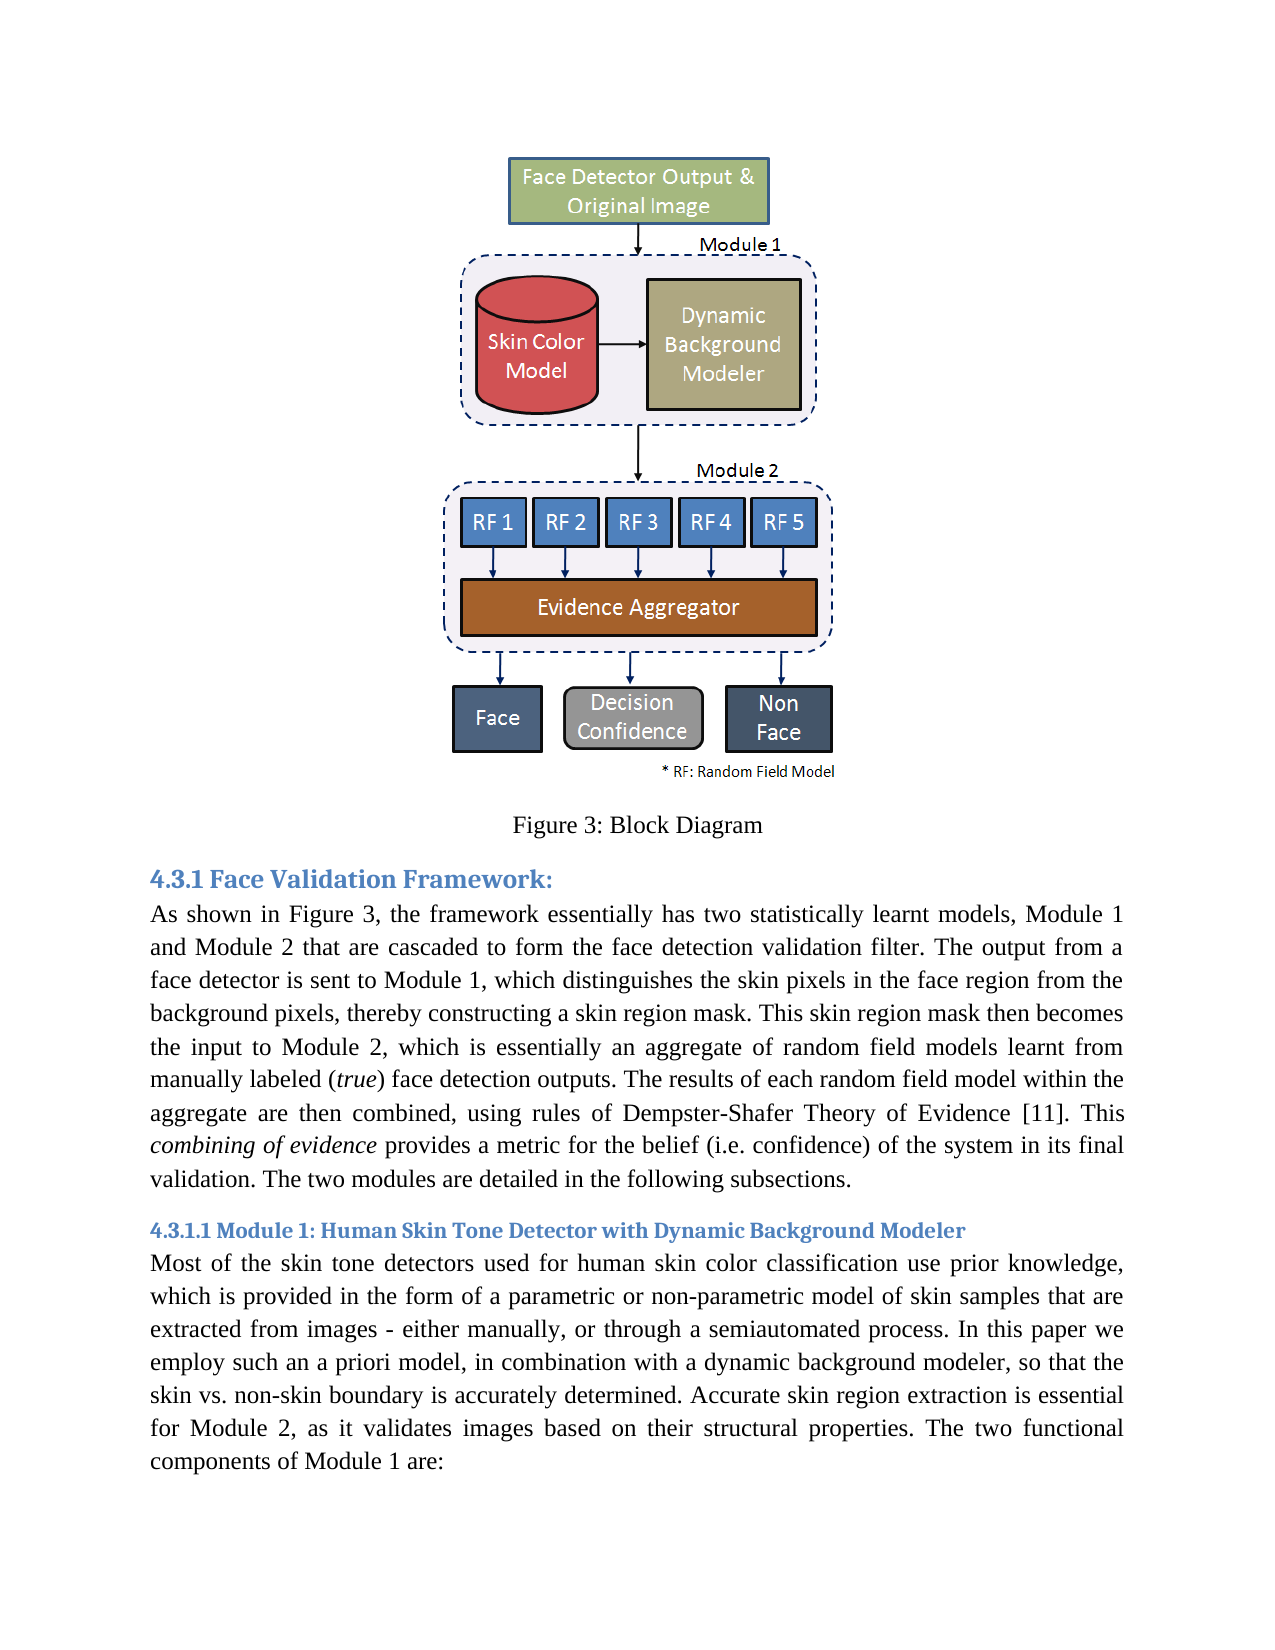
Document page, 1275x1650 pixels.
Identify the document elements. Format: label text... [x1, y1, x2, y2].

text As shown in Figure 3, the framework essentially has two statistically learnt models, Module 1 and Module 2 that are cascaded to form the face detection validation filter. The output from a face detector is sent to Module 1, which distinguishes the skin pixels in the face region from the background pixels, thereby constructing a skin region mask. This skin region mask then becomes the input to Module 2, which is essentially an aggregate of random field models learnt from manually labeled (true) face detection outputs. The results of each random field model within the aggregate are then combined, using rules of Dempster-Shafer Theory of Evidence [11]. This combining of evidence provides a metric for the belief (i.e. confidence) of the system in its final validation. The two modules are detailed in the following subsections. [150, 899, 1125, 1192]
text Figure 3: Block Diagram [150, 810, 1125, 839]
subtitle 4.3.1.1 Module 1: Human Skin Tone Detector with Dynamic Background Modeler [150, 1217, 1125, 1244]
text Most of the skin tone detectors used for human skin color classification use prior knowledge, which is provided in the form of a parametric or non-parametric model of skin samples that are extracted from images - either manually, or through a semiautomated process. In this paper we employ such an a priori model, in combination with a dynamic background modeler, so that the skin vs. non-skin boundary is accurately determined. Accurate skin region extraction is essential for Module 2, as it validates images based on their structural properties. The two functional components of Module 1 are: [150, 1248, 1125, 1474]
subtitle 4.3.1 Face Validation Framework: [150, 864, 1125, 895]
picture [432, 150, 843, 785]
